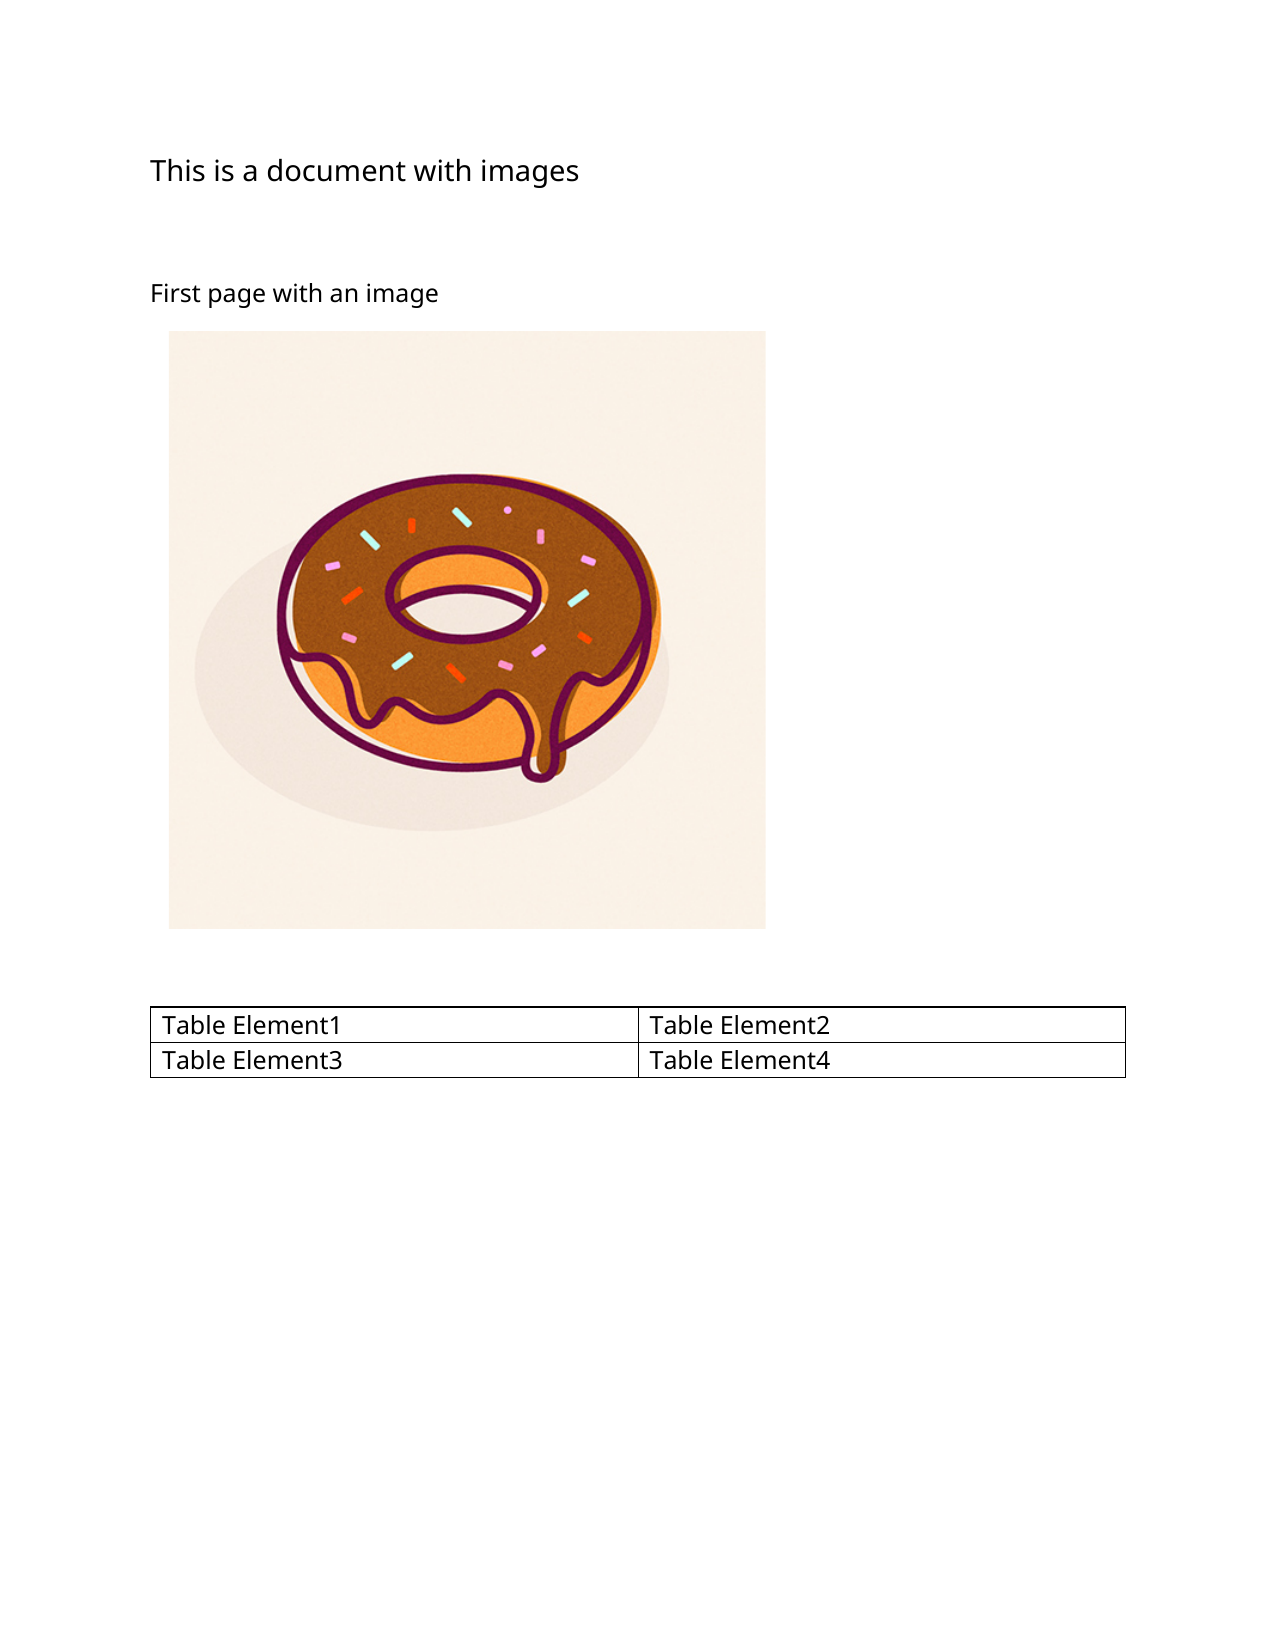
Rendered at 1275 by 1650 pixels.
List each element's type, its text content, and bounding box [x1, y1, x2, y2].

table_cell Table Element3 [151, 1043, 638, 1077]
text First page with an image [150, 275, 1125, 309]
table_cell Table Element4 [639, 1043, 1125, 1077]
table_header Table Element2 [639, 1008, 1125, 1042]
table_header Table Element1 [151, 1008, 638, 1042]
text This is a document with images [150, 150, 1125, 190]
